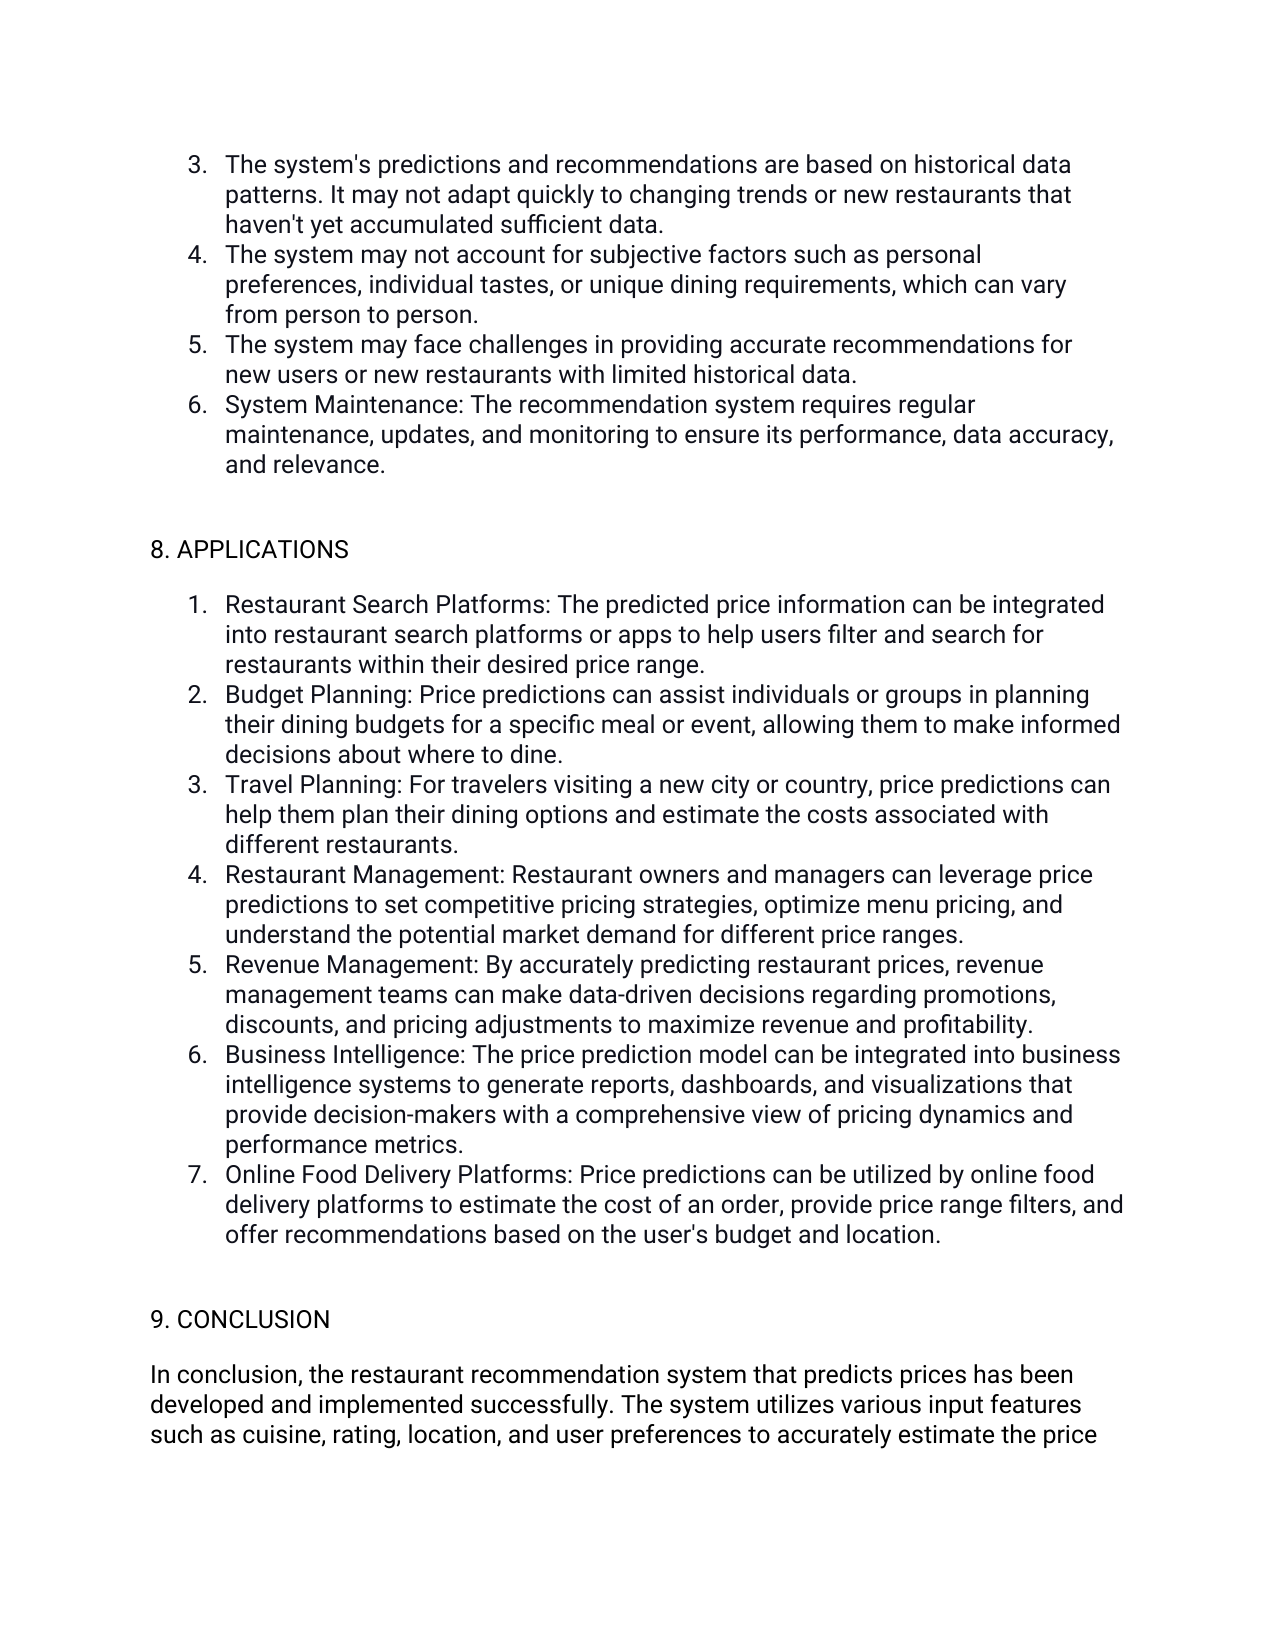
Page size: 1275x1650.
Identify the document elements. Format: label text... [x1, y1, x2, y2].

list Restaurant Search Platforms: The predicted price information can be integrated into restaurant search platforms or apps to help users filter and search for restaurants within their desired price range. [187, 590, 1125, 680]
list Business Intelligence: The price prediction model can be integrated into business intelligence systems to generate reports, dashboards, and visualizations that provide decision-makers with a comprehensive view of pricing dynamics and performance metrics. [187, 1040, 1125, 1160]
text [150, 1360, 1125, 1450]
list The system's predictions and recommendations are based on historical data patterns. It may not adapt quickly to changing trends or new restaurants that haven't yet accumulated sufficient data. [187, 150, 1125, 240]
list System Maintenance: The recommendation system requires regular maintenance, updates, and monitoring to ensure its performance, data accuracy, and relevance. [187, 390, 1125, 480]
list Online Food Delivery Platforms: Price predictions can be utilized by online food delivery platforms to estimate the cost of an order, provide price range filters, and offer recommendations based on the user's budget and location. [187, 1160, 1125, 1250]
list The system may face challenges in providing accurate recommendations for new users or new restaurants with limited historical data. [187, 330, 1125, 390]
list Budget Planning: Price predictions can assist individuals or groups in planning their dining budgets for a specific meal or event, allowing them to make informed decisions about where to dine. [187, 680, 1125, 770]
list Restaurant Management: Restaurant owners and managers can leverage price predictions to set competitive pricing strategies, optimize menu pricing, and understand the potential market demand for different price ranges. [187, 860, 1125, 950]
text 9. CONCLUSION [150, 1305, 1125, 1335]
text 8. APPLICATIONS [150, 535, 1125, 565]
list The system may not account for subjective factors such as personal preferences, individual tastes, or unique dining requirements, which can vary from person to person. [187, 240, 1125, 330]
list Travel Planning: For travelers visiting a new city or country, price predictions can help them plan their dining options and estimate the costs associated with different restaurants. [187, 770, 1125, 860]
list Revenue Management: By accurately predicting restaurant prices, revenue management teams can make data-driven decisions regarding promotions, discounts, and pricing adjustments to maximize revenue and profitability. [187, 950, 1125, 1040]
